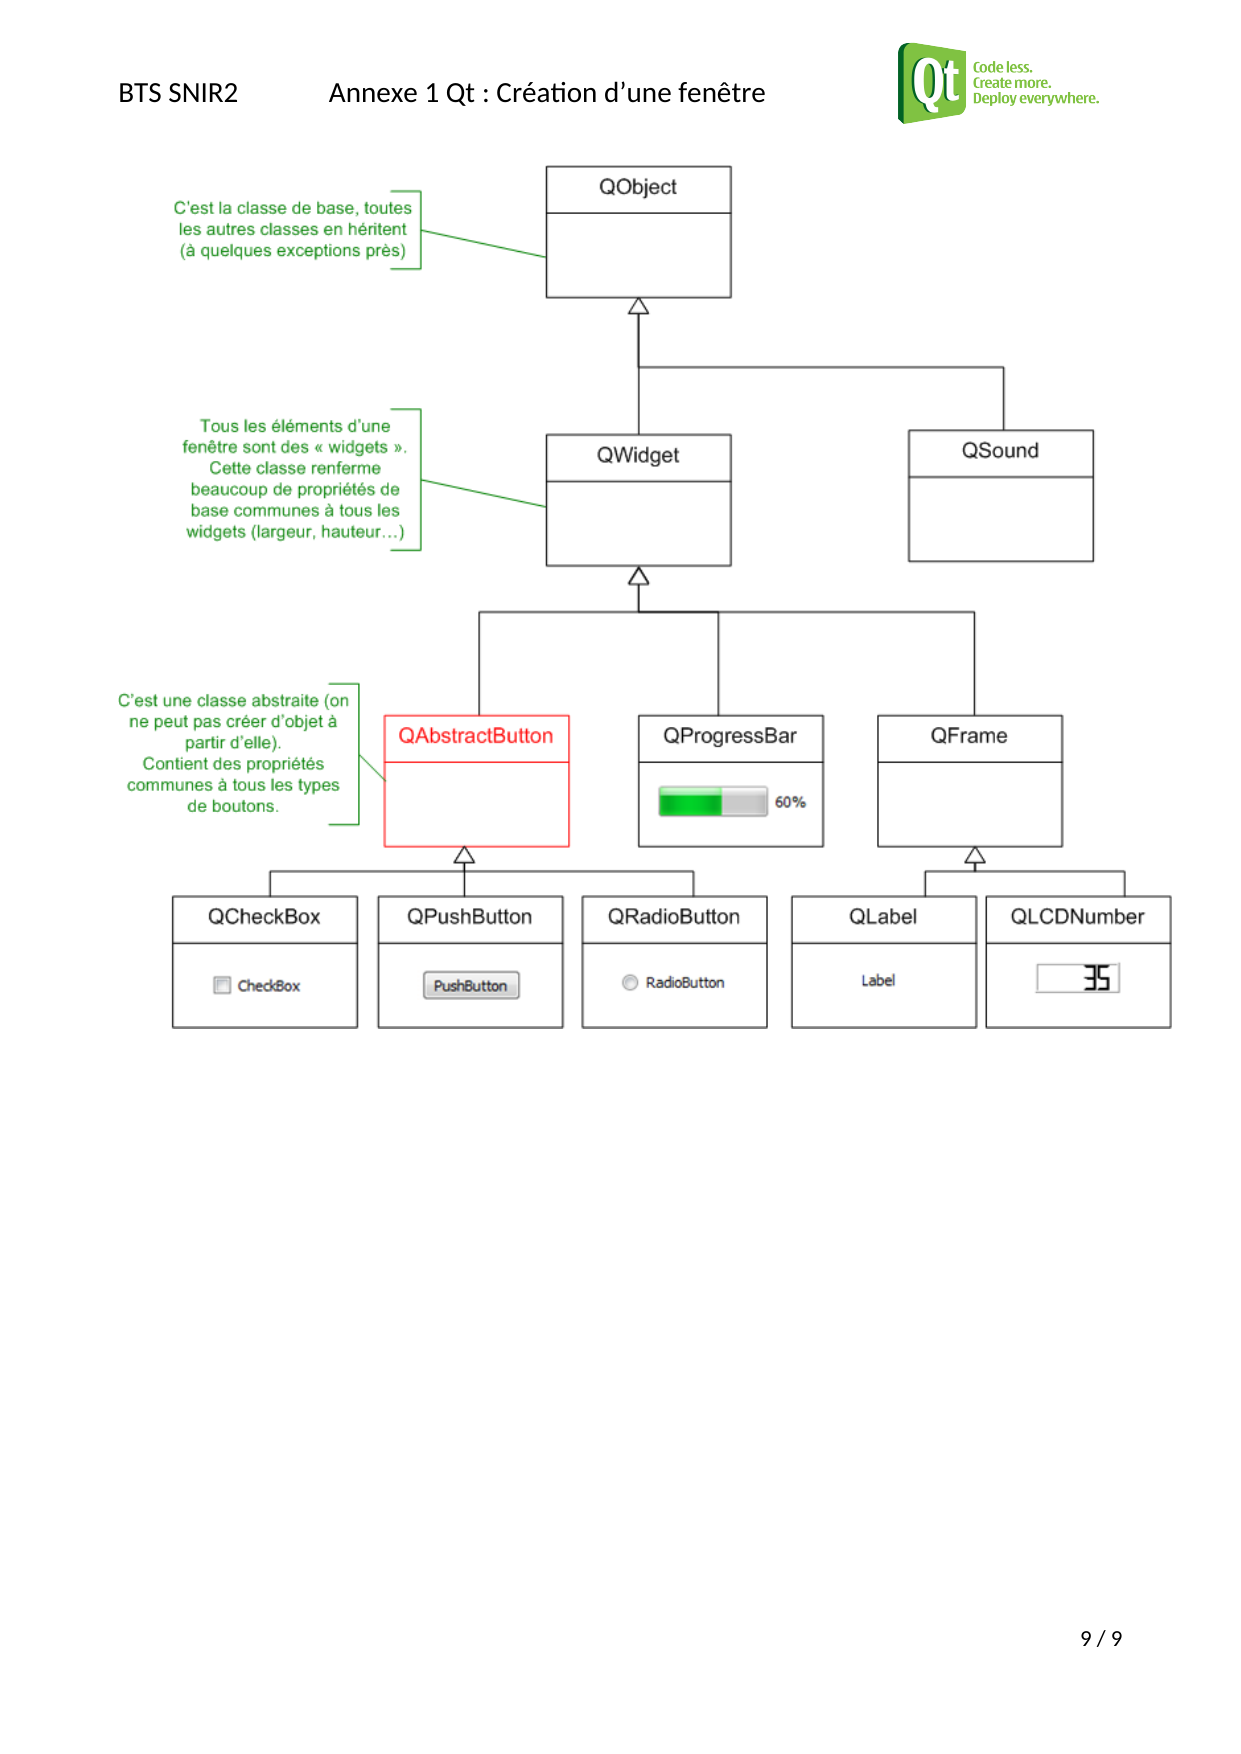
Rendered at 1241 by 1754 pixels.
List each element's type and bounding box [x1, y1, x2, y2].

picture [118, 165, 1172, 1029]
picture [883, 25, 1114, 140]
